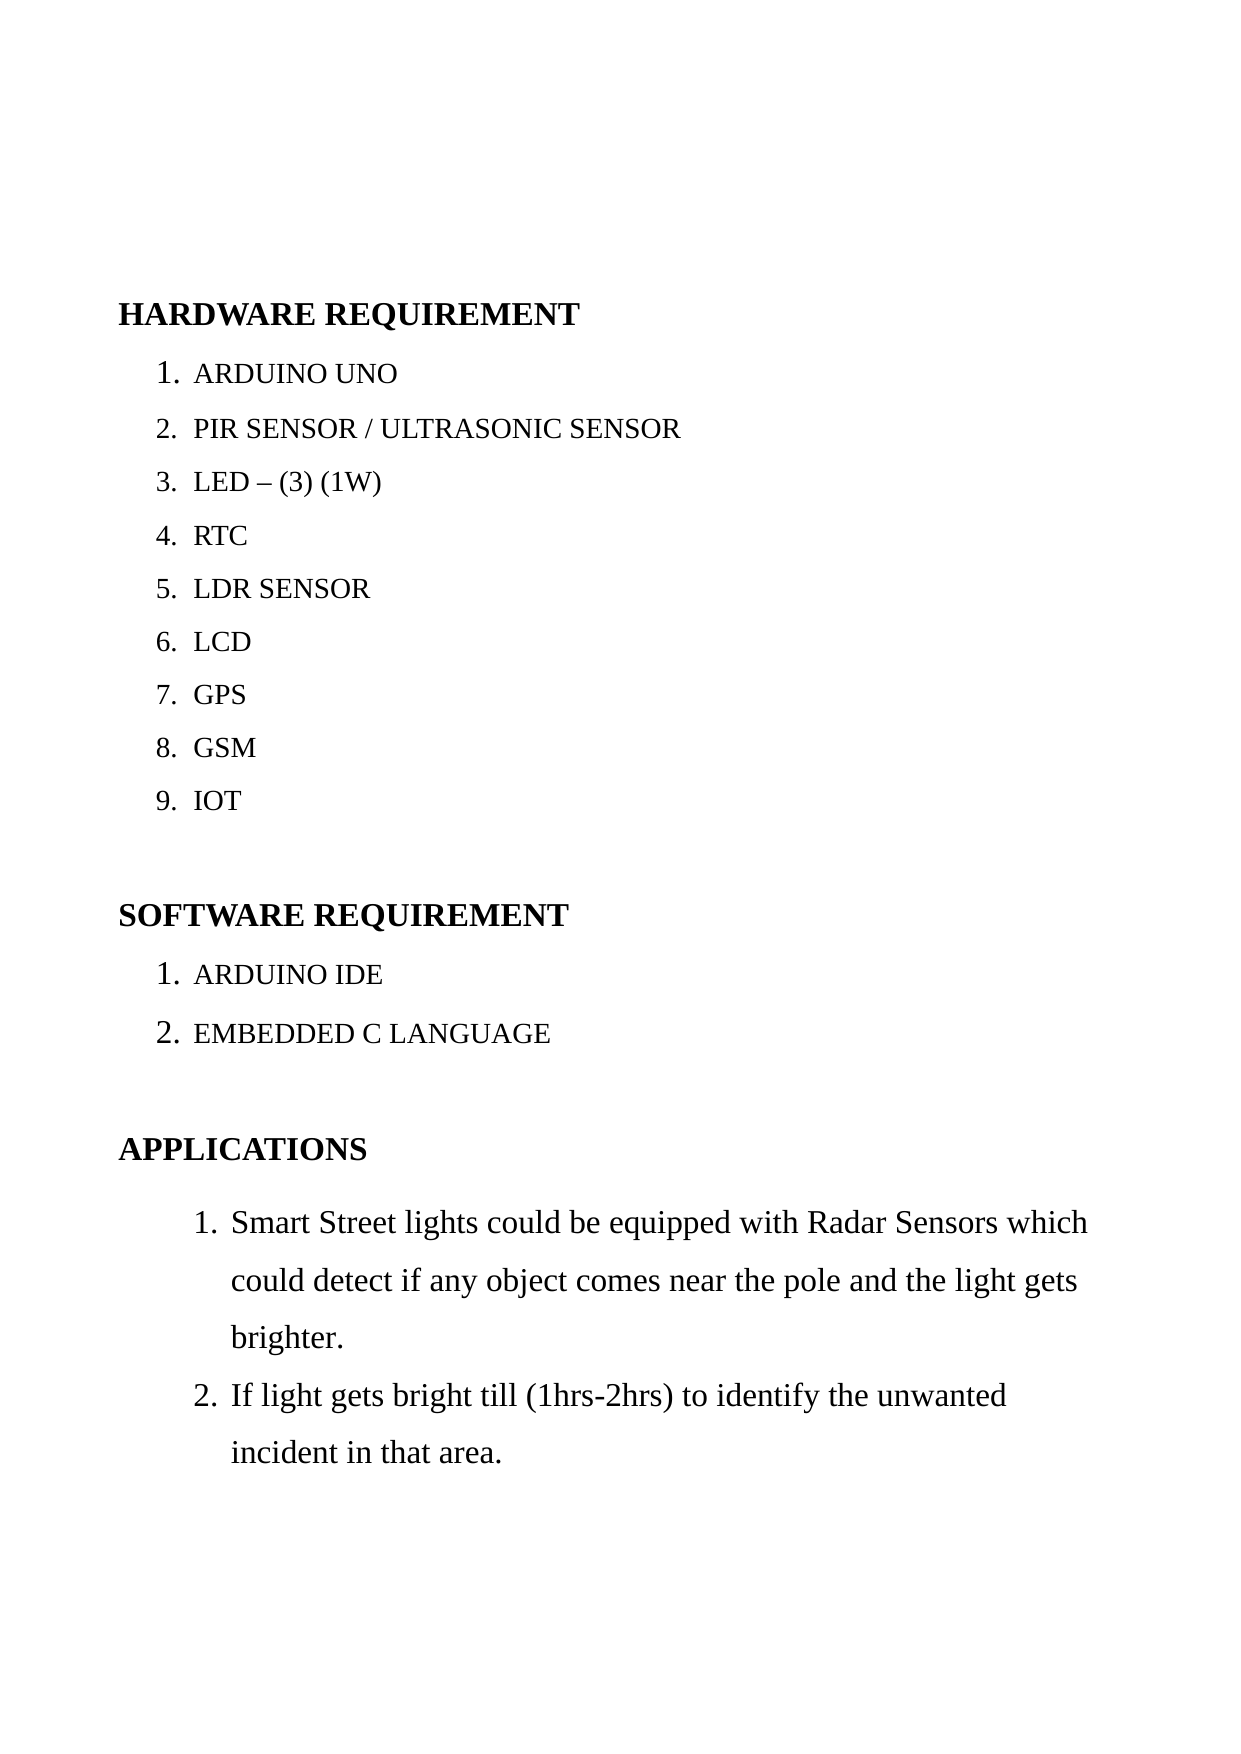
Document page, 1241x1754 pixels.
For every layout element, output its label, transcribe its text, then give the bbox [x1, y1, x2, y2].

list ARDUINO IDE [156, 954, 1122, 992]
text APPLICATIONS [118, 1129, 1122, 1168]
list RTC [156, 518, 1122, 551]
list LDR SENSOR [156, 571, 1122, 604]
list IOT [156, 783, 1122, 817]
text SOFTWARE REQUIREMENT [118, 895, 1122, 933]
list GSM [156, 730, 1122, 764]
list brighter. [231, 1318, 1122, 1356]
list ARDUINO UNO [156, 353, 1122, 391]
list LED – (3) (1W) [156, 464, 1122, 498]
list LCD [156, 624, 1122, 657]
list PIR SENSOR / ULTRASONIC SENSOR [156, 411, 1122, 445]
list GPS [156, 677, 1122, 711]
list EMBEDDED C LANGUAGE [156, 1012, 1122, 1051]
list Smart Street lights could be equipped with Radar Sensors which [193, 1203, 1122, 1241]
list could detect if any object comes near the pole and the light gets [231, 1260, 1122, 1299]
list If light gets bright till (1hrs-2hrs) to identify the unwanted incident in that area. [193, 1375, 1122, 1471]
text HARDWARE REQUIREMENT [118, 294, 1122, 332]
